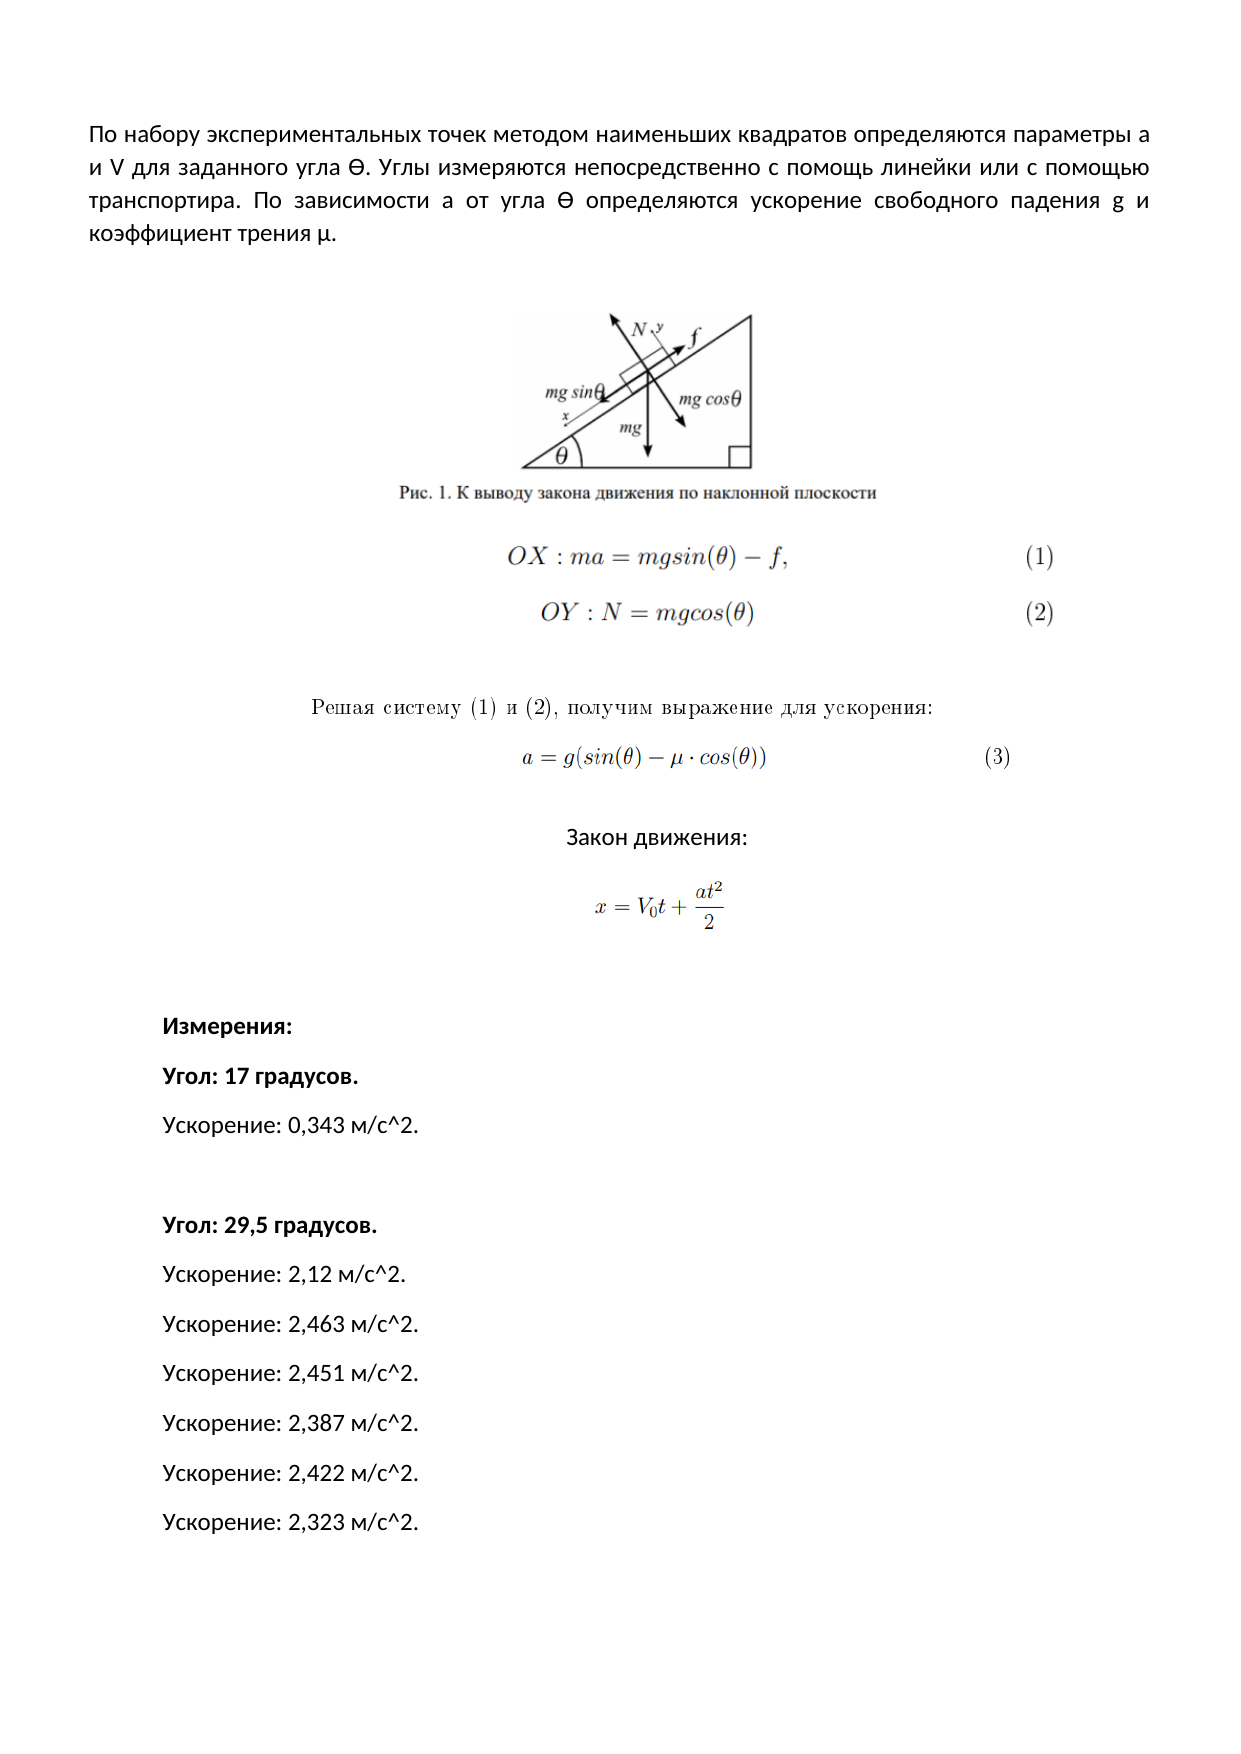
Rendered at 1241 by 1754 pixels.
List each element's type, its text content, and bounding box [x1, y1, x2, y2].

text По набору экспериментальных точек методом наименьших квадратов определяются параметры a и V для заданного угла Ө. Углы измеряются непосредственно с помощь линейки или с помощью транспортира. По зависимости a от угла Ө определяются ускорение свободного падения g и коэффициент трения µ. [88, 118, 1152, 247]
text Угол: 17 градусов. [162, 1060, 1152, 1091]
text Ускорение: 2,451 м/с^2. [162, 1358, 1152, 1388]
picture [363, 266, 878, 507]
text Закон движения: [162, 822, 1152, 852]
text Угол: 29,5 градусов. [162, 1209, 1152, 1239]
picture [457, 525, 1066, 635]
text Ускорение: 2,422 м/с^2. [162, 1457, 1152, 1487]
text Ускорение: 2,12 м/с^2. [162, 1258, 1152, 1289]
text Ускорение: 2,387 м/с^2. [162, 1407, 1152, 1438]
text Измерения: [162, 1011, 1152, 1041]
picture [562, 871, 752, 942]
text Ускорение: 2,463 м/с^2. [162, 1308, 1152, 1338]
picture [267, 653, 1047, 803]
text Ускорение: 0,343 м/с^2. [162, 1110, 1152, 1140]
text Ускорение: 2,323 м/с^2. [162, 1506, 1152, 1537]
